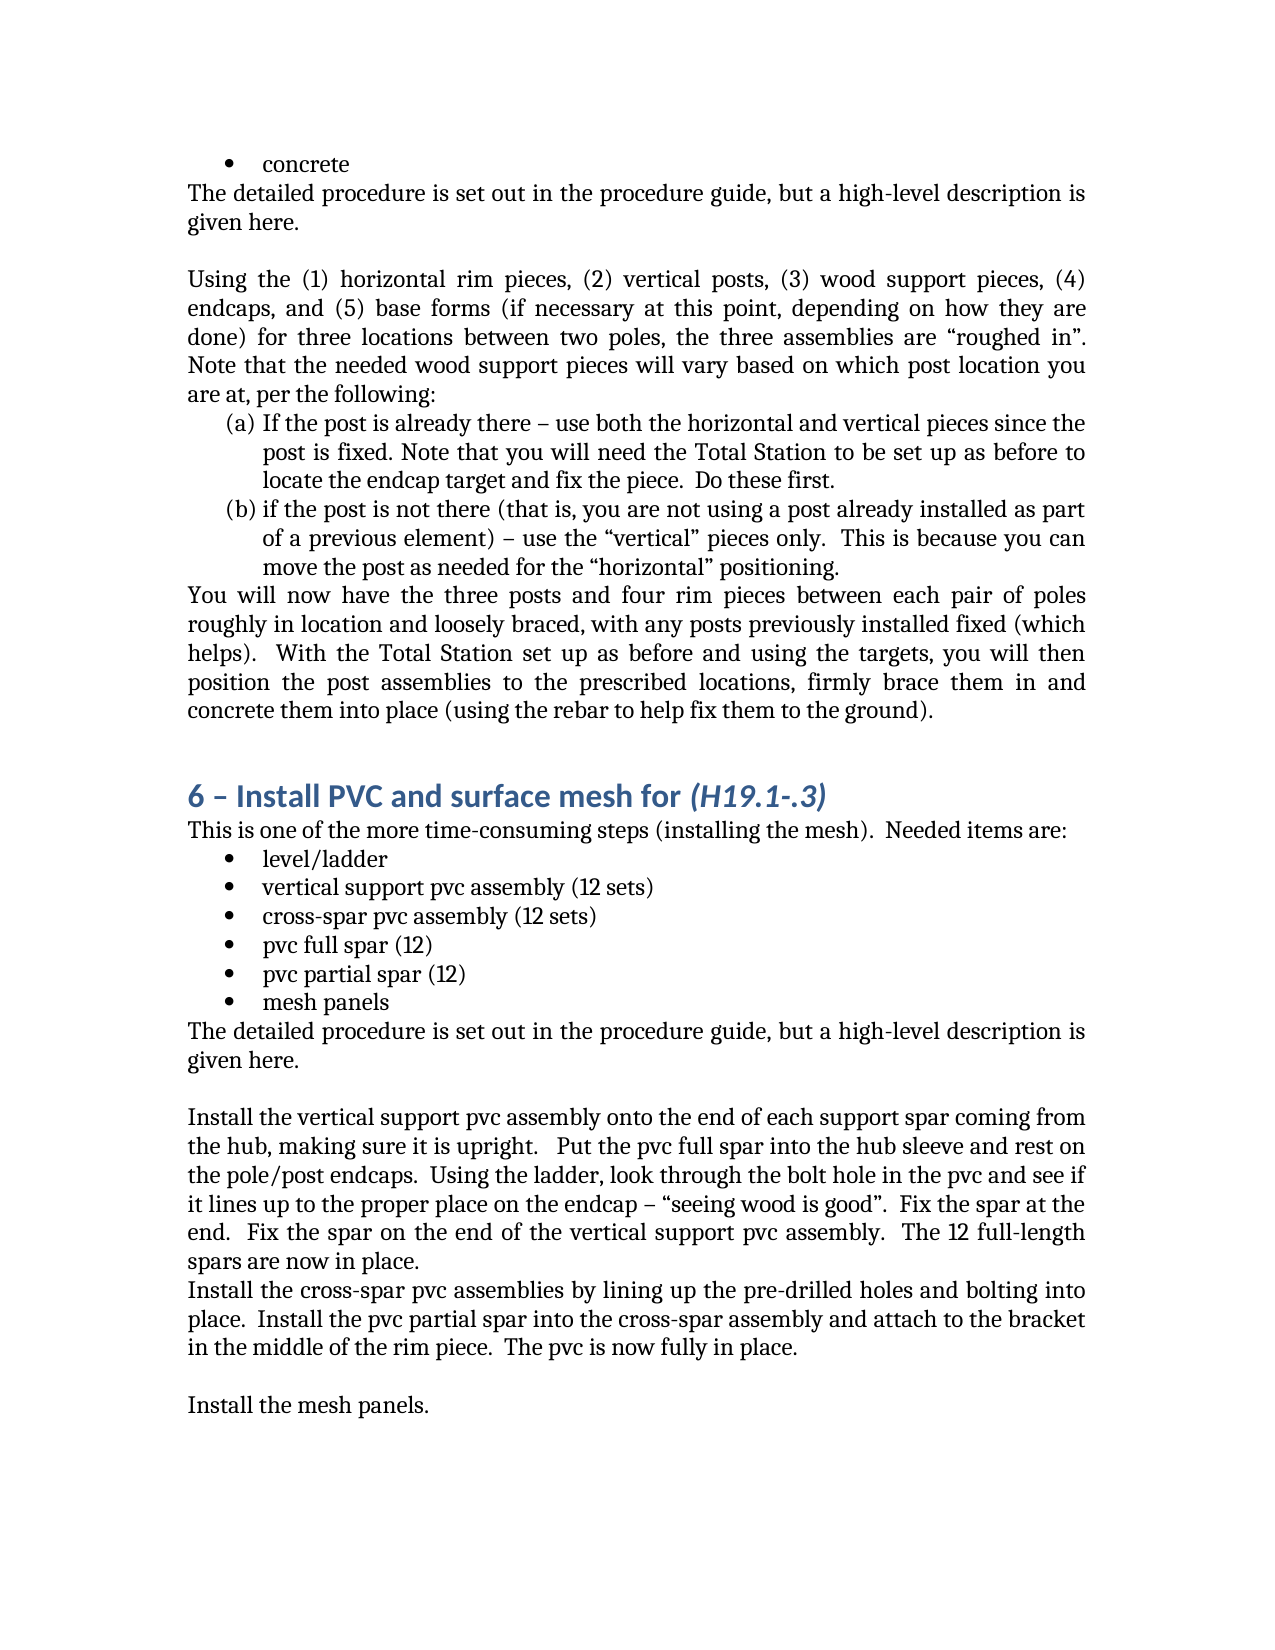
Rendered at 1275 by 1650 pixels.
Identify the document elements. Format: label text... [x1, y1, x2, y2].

text Install the mesh panels. [187, 1391, 1087, 1419]
text Install the cross-spar pvc assemblies by lining up the pre-drilled holes and bolting into place. Install the pvc partial spar into the cross-spar assembly and attach to the bracket in the middle of the rim piece. The pvc is now fully in place. [187, 1276, 1087, 1362]
text Using the (1) horizontal rim pieces, (2) vertical posts, (3) wood support pieces, (4) endcaps, and (5) base forms (if necessary at this point, depending on how they are done) for three locations between two poles, the three assemblies are “roughed in”. Note that the needed wood support pieces will vary based on which post location you are at, per the following: [187, 265, 1087, 409]
list mesh panels [225, 988, 1087, 1017]
list cross-spar pvc assembly (12 sets) [225, 902, 1087, 931]
subtitle 6 – Install PVC and surface mesh for (H19.1-.3) [187, 775, 1087, 816]
list pvc partial spar (12) [225, 959, 1087, 988]
list concrete [225, 150, 1087, 179]
list If the post is already there – use both the horizontal and vertical pieces since the post is fixed. Note that you will need the Total Station to be set up as before to locate the endcap target and fix the piece. Do these first. [225, 409, 1087, 495]
text The detailed procedure is set out in the procedure guide, but a high-level description is given here. [187, 179, 1087, 236]
list pvc full spar (12) [225, 931, 1087, 959]
text You will now have the three posts and four rim pieces between each pair of poles roughly in location and loosely braced, with any posts previously installed fixed (which helps). With the Total Station set up as before and using the targets, you will then position the post assemblies to the prescribed locations, firmly brace them in and concrete them into place (using the rebar to help fix them to the ground). [187, 581, 1087, 725]
text Install the vertical support pvc assembly onto the end of each support spar coming from the hub, making sure it is upright. Put the pvc full spar into the hub sleeve and rest on the pole/post endcaps. Using the ladder, look through the bolt hole in the pvc and see if it lines up to the proper place on the endcap – “seeing wood is good”. Fix the spar at the end. Fix the spar on the end of the vertical support pvc assembly. The 12 full-length spars are now in place. [187, 1103, 1087, 1276]
list vertical support pvc assembly (12 sets) [225, 873, 1087, 902]
list if the post is not there (that is, you are not using a post already installed as part of a previous element) – use the “vertical” pieces only. This is because you can move the post as needed for the “horizontal” positioning. [225, 495, 1087, 581]
list level/ladder [225, 844, 1087, 873]
text This is one of the more time-consuming steps (installing the mesh). Needed items are: [187, 816, 1087, 844]
text The detailed procedure is set out in the procedure guide, but a high-level description is given here. [187, 1017, 1087, 1074]
